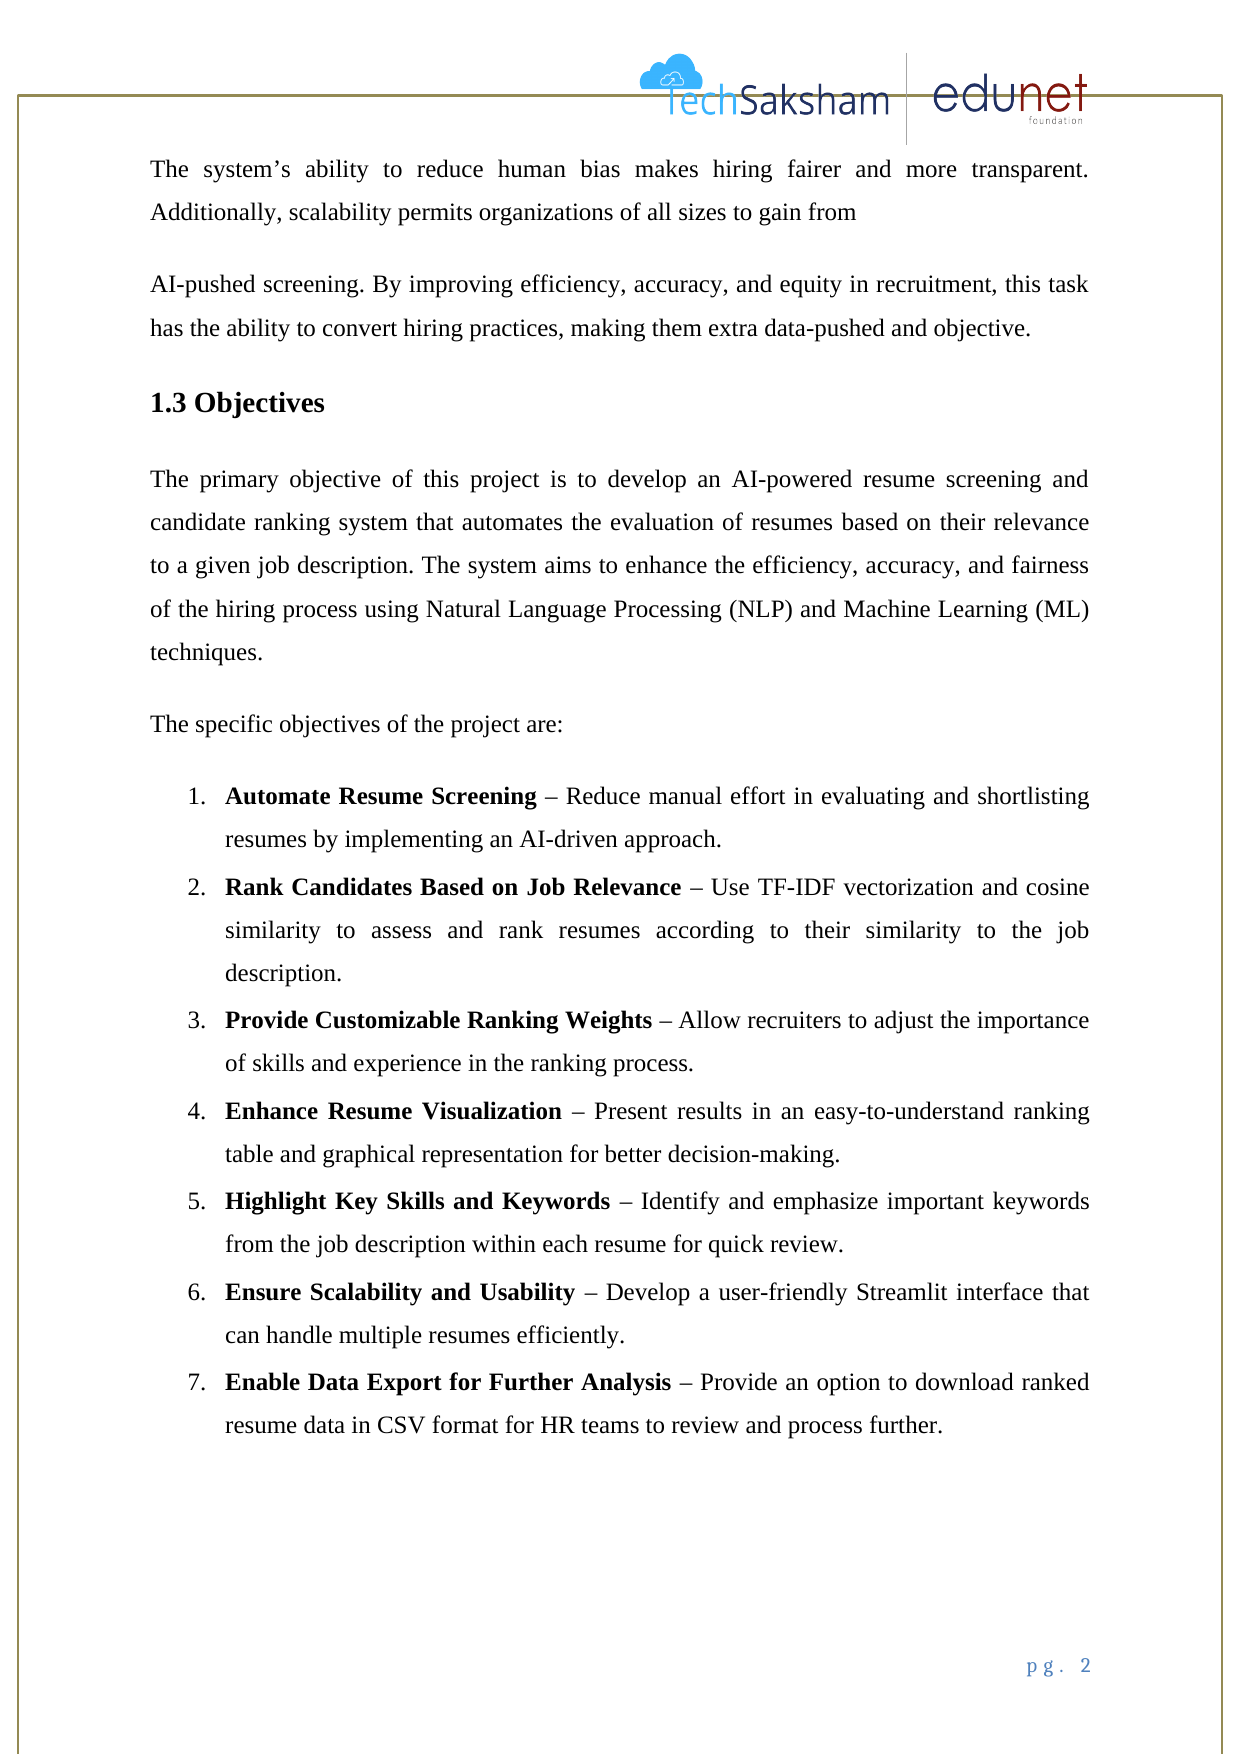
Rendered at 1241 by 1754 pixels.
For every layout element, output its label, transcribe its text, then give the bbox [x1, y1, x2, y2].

list Rank Candidates Based on Job Relevance – Use TF-IDF vectorization and cosine similarity to assess and rank resumes according to their similarity to the job description. [187, 872, 1090, 987]
list Automate Resume Screening – Reduce manual effort in evaluating and shortlisting resumes by implementing an AI-driven approach. [187, 781, 1090, 853]
list Objectives [150, 385, 1090, 418]
list Enable Data Export for Further Analysis – Provide an option to download ranked resume data in CSV format for HR teams to review and process further. [187, 1367, 1090, 1439]
text AI-pushed screening. By improving efficiency, accuracy, and equity in recruitment, this task has the ability to convert hiring practices, making them extra data-pushed and objective. [150, 269, 1090, 341]
text The system’s ability to reduce human bias makes hiring fairer and more transparent. Additionally, scalability permits organizations of all sizes to gain from [150, 154, 1090, 226]
text The specific objectives of the project are: [150, 709, 1090, 738]
list Highlight Key Skills and Keywords – Identify and emphasize important keywords from the job description within each resume for quick review. [187, 1186, 1090, 1258]
list Enhance Resume Visualization – Present results in an easy-to-understand ranking table and graphical representation for better decision-making. [187, 1096, 1090, 1168]
list Ensure Scalability and Usability – Develop a user-friendly Streamlit interface that can handle multiple resumes efficiently. [187, 1277, 1090, 1348]
text The primary objective of this project is to develop an AI-powered resume screening and candidate ranking system that automates the evaluation of resumes based on their relevance to a given job description. The system aims to enhance the efficiency, accuracy, and fairness of the hiring process using Natural Language Processing (NLP) and Machine Learning (ML) techniques. [150, 464, 1090, 666]
list Provide Customizable Ranking Weights – Allow recruiters to adjust the importance of skills and experience in the ranking process. [187, 1005, 1090, 1077]
picture [634, 46, 895, 121]
picture [927, 66, 1094, 131]
